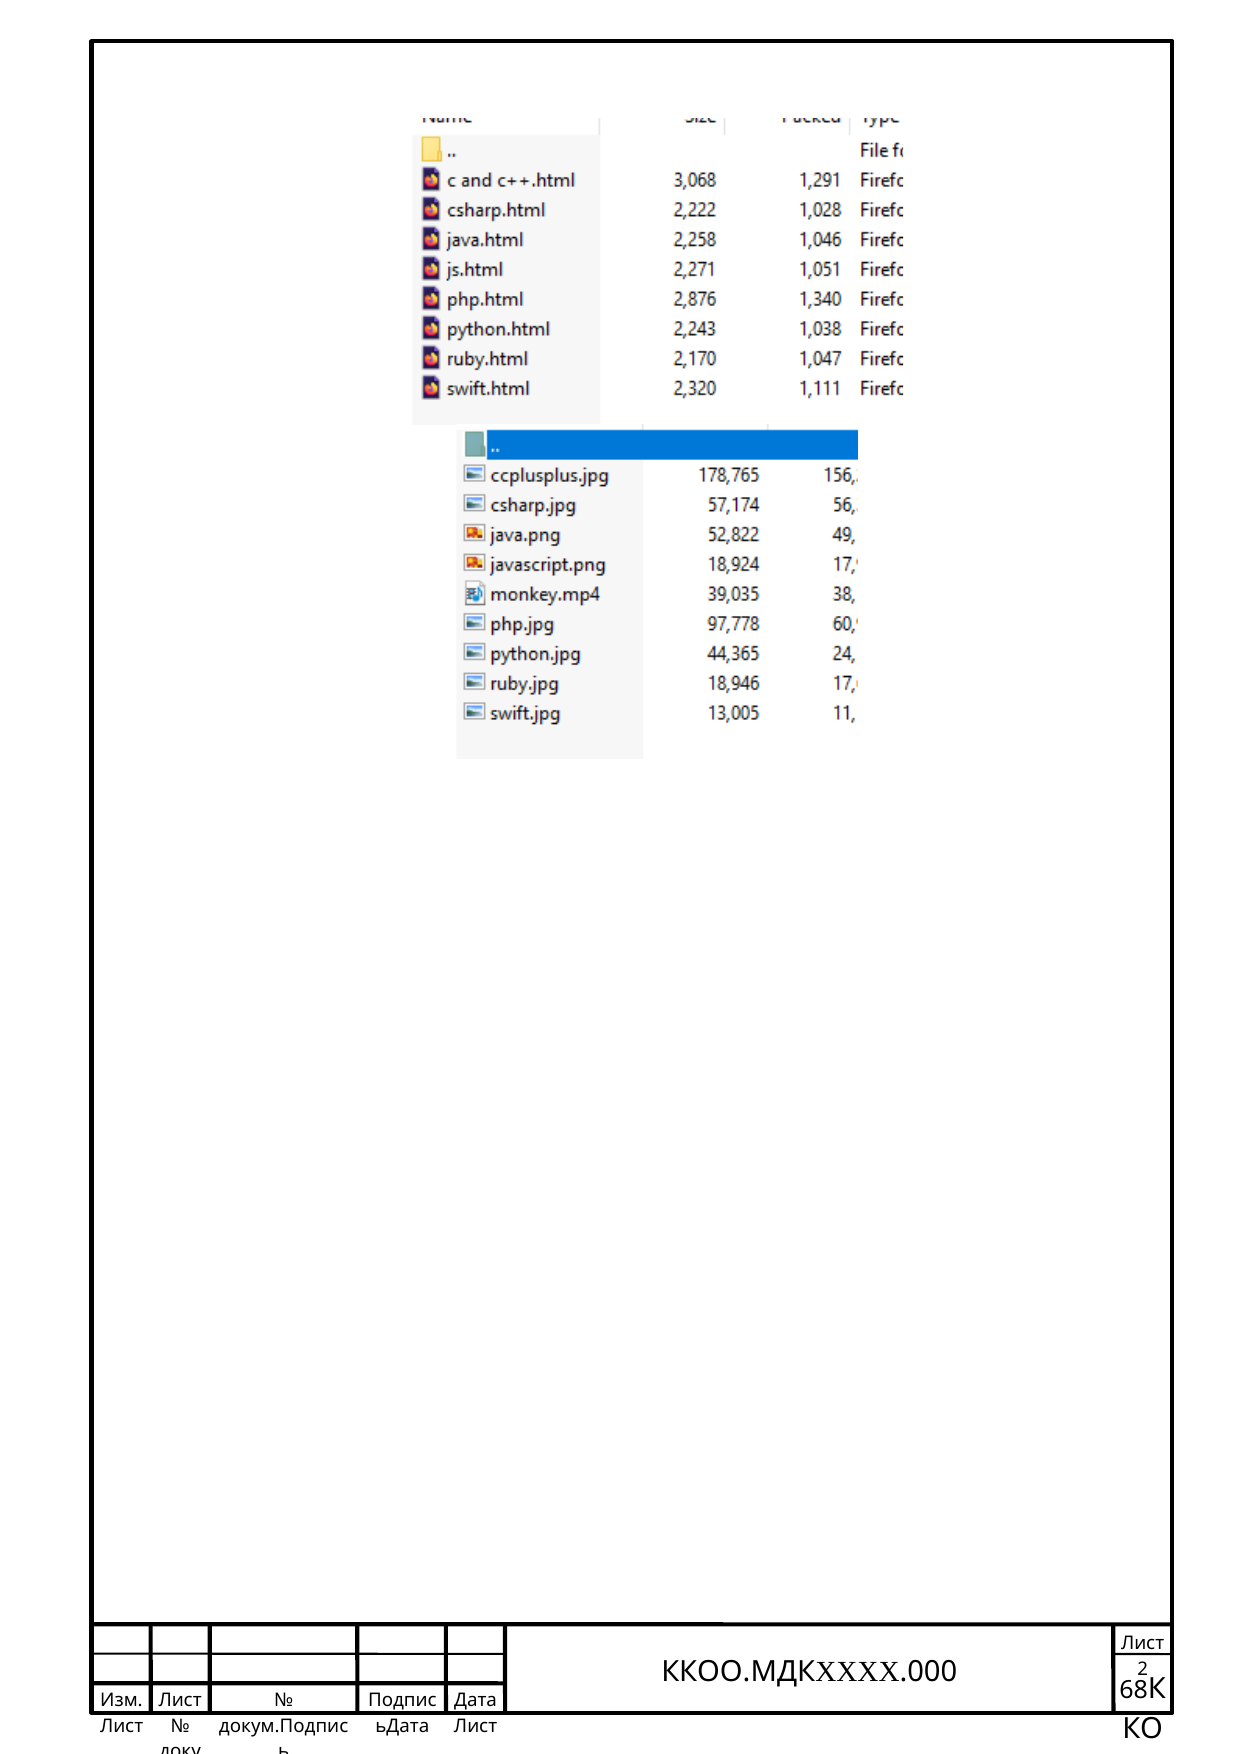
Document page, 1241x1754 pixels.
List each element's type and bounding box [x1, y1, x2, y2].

picture [411, 118, 904, 759]
